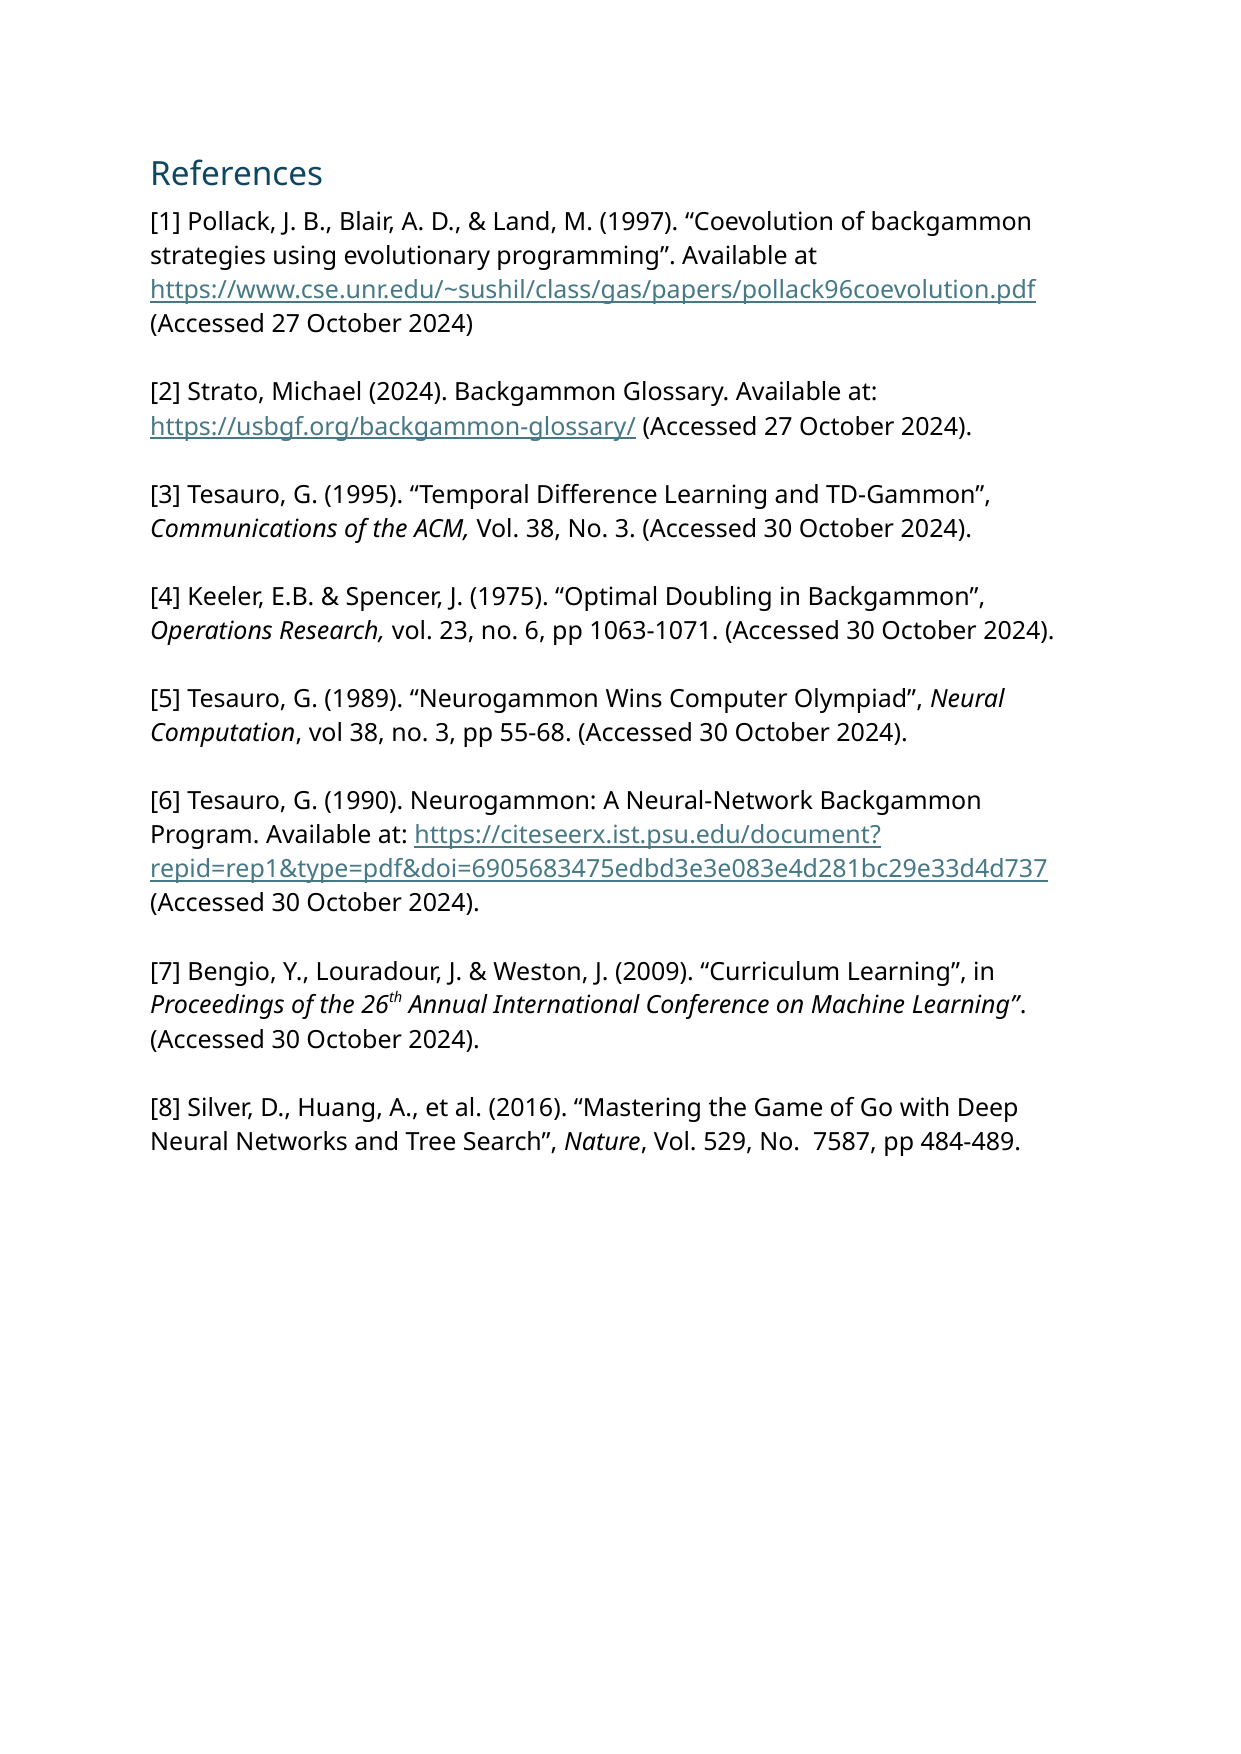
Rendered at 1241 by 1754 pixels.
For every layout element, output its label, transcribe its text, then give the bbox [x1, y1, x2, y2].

text [5] Tesauro, G. (1989). “Neurogammon Wins Computer Olympiad”, Neural Computation, vol 38, no. 3, pp 55-68. (Accessed 30 October 2024). [150, 681, 1090, 749]
text [1] Pollack, J. B., Blair, A. D., & Land, M. (1997). “Coevolution of backgammon strategies using evolutionary programming”. Available at https://www.cse.unr.edu/~sushil/class/gas/papers/pollack96coevolution.pdf (Accessed 27 October 2024) [150, 204, 1090, 340]
text [2] Strato, Michael (2024). Backgammon Glossary. Available at: https://usbgf.org/backgammon-glossary/ (Accessed 27 October 2024). [150, 374, 1090, 442]
text [3] Tesauro, G. (1995). “Temporal Difference Learning and TD-Gammon”, Communications of the ACM, Vol. 38, No. 3. (Accessed 30 October 2024). [150, 476, 1090, 544]
text [8] Silver, D., Huang, A., et al. (2016). “Mastering the Game of Go with Deep Neural Networks and Tree Search”, Nature, Vol. 529, No. 7587, pp 484-489. [150, 1089, 1090, 1157]
text [6] Tesauro, G. (1990). Neurogammon: A Neural-Network Backgammon Program. Available at: https://citeseerx.ist.psu.edu/document?repid=rep1&type=pdf&doi=6905683475edbd3e3e083e4d281bc29e33d4d737 (Accessed 30 October 2024). [150, 783, 1090, 919]
text [7] Bengio, Y., Louradour, J. & Weston, J. (2009). “Curriculum Learning”, in Proceedings of the 26th Annual International Conference on Machine Learning”. (Accessed 30 October 2024). [150, 953, 1090, 1055]
subtitle References [150, 150, 1090, 195]
text [4] Keeler, E.B. & Spencer, J. (1975). “Optimal Doubling in Backgammon”, Operations Research, vol. 23, no. 6, pp 1063-1071. (Accessed 30 October 2024). [150, 578, 1090, 647]
